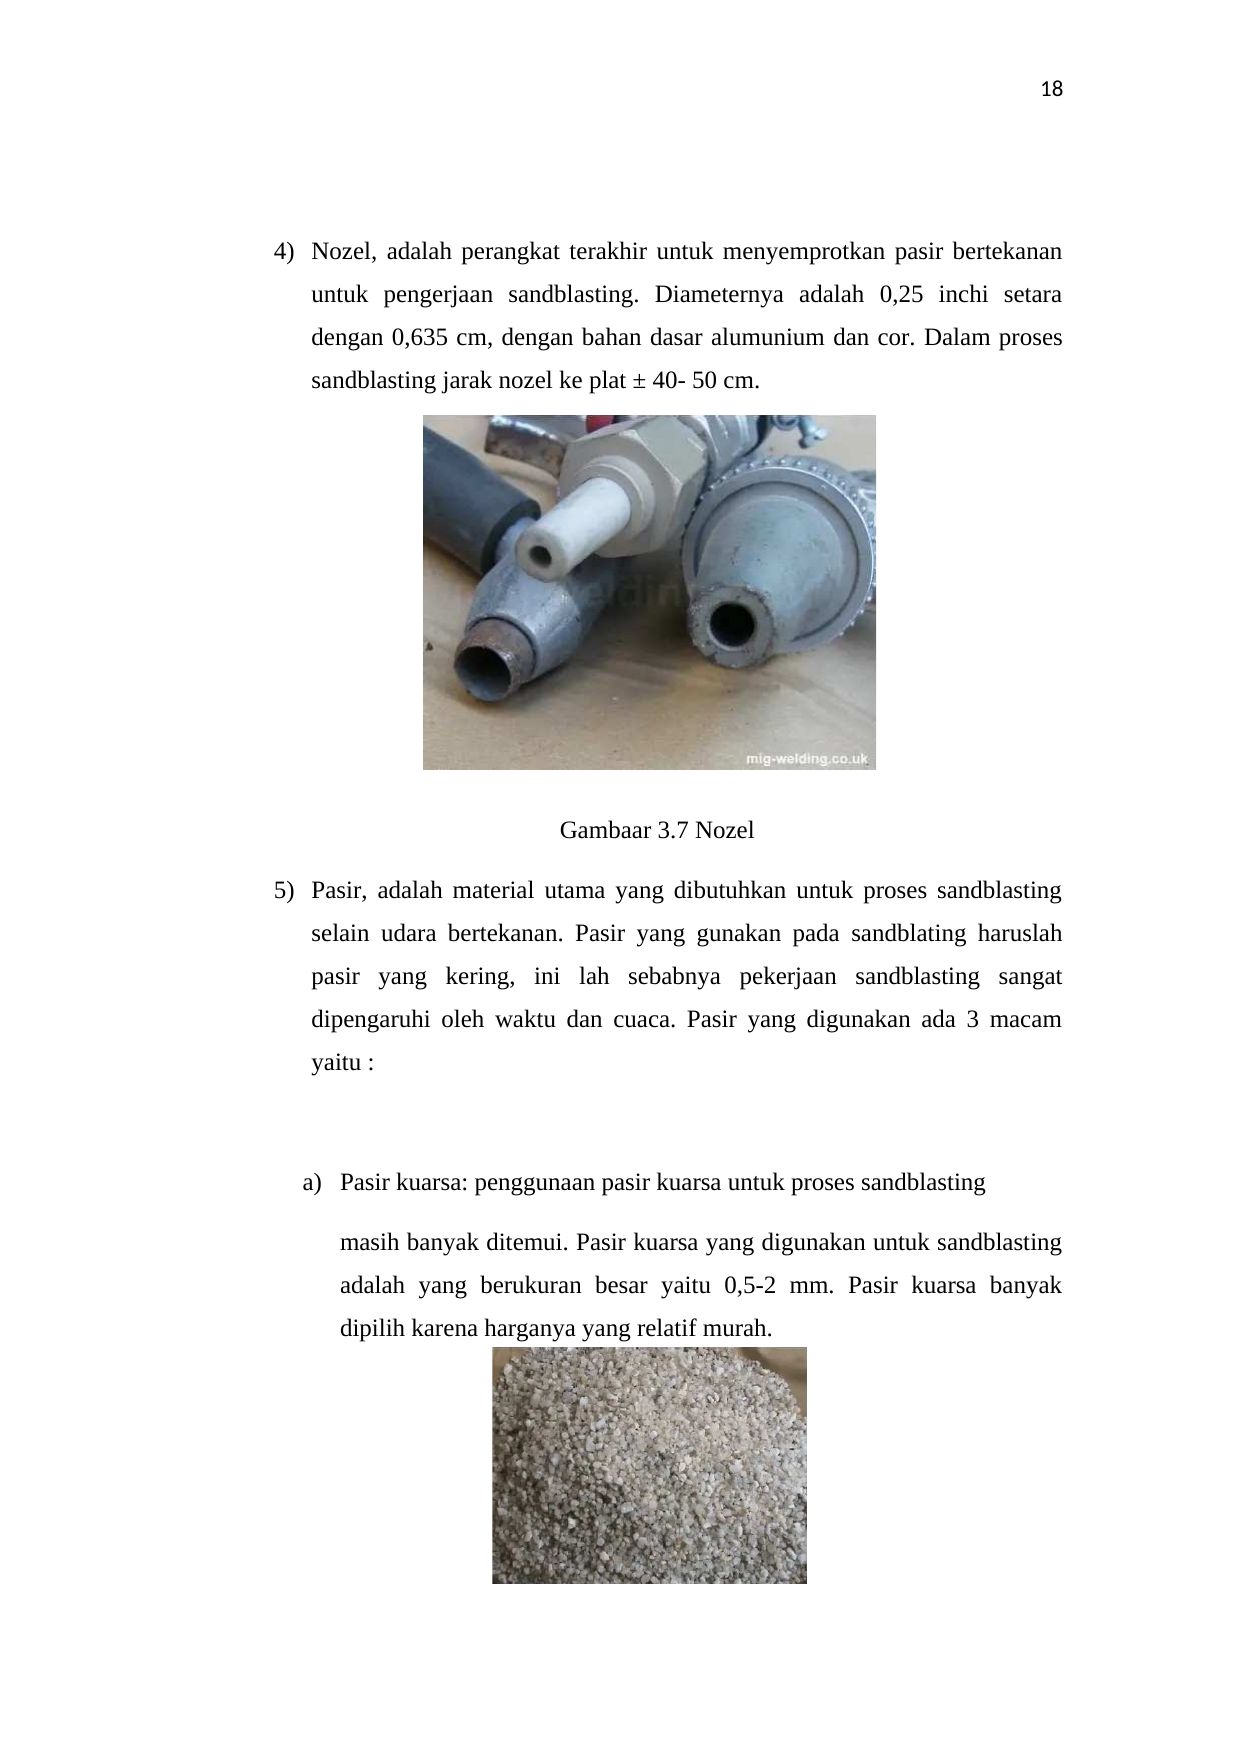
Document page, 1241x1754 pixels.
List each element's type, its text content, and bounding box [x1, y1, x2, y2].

list Pasir, adalah material utama yang dibutuhkan untuk proses sandblasting selain udara bertekanan. Pasir yang gunakan pada sandblating haruslah pasir yang kering, ini lah sebabnya pekerjaan sandblasting sangat dipengaruhi oleh waktu dan cuaca. Pasir yang digunakan ada 3 macam yaitu : [274, 875, 1063, 1076]
text masih banyak ditemui. Pasir kuarsa yang digunakan untuk sandblasting adalah yang berukuran besar yaitu 0,5-2 mm. Pasir kuarsa banyak dipilih karena harganya yang relatif murah. [340, 1227, 1063, 1342]
picture [423, 415, 877, 770]
list Nozel, adalah perangkat terakhir untuk menyemprotkan pasir bertekanan untuk pengerjaan sandblasting. Diameternya adalah 0,25 inchi setara dengan 0,635 cm, dengan bahan dasar alumunium dan cor. Dalam proses sandblasting jarak nozel ke plat ± 40- 50 cm. [274, 236, 1063, 394]
list Pasir kuarsa: penggunaan pasir kuarsa untuk proses sandblasting [302, 1167, 1063, 1196]
picture [492, 1347, 807, 1584]
